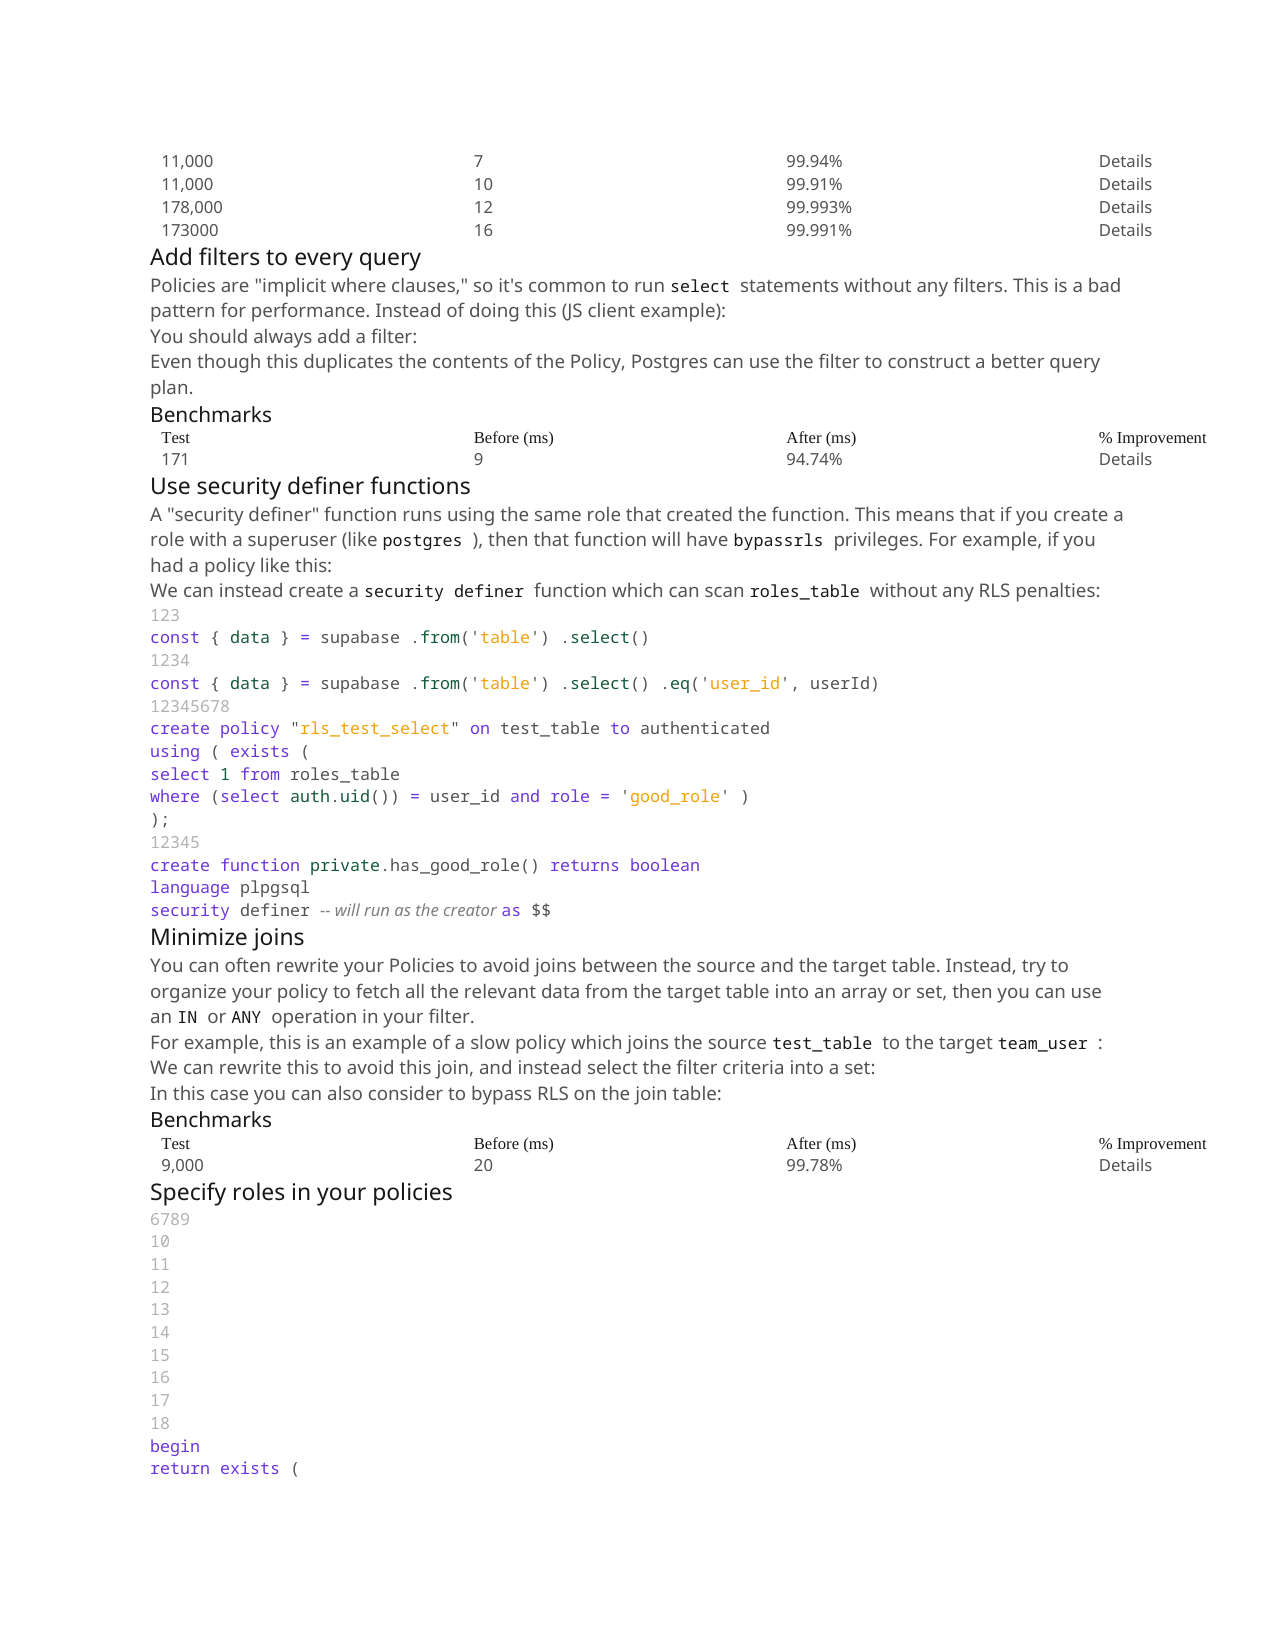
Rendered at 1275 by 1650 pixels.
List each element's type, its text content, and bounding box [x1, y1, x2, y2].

table_header % Improvement [1088, 1134, 1275, 1153]
text 17 [150, 1389, 1125, 1412]
table_header % Improvement [1088, 428, 1275, 447]
text 14 [150, 1321, 1125, 1343]
table_header Before (ms) [463, 428, 775, 447]
table_header Before (ms) [463, 1134, 775, 1153]
table_cell 94.74% [775, 447, 1087, 470]
table_cell 12 [463, 195, 775, 218]
table_cell 16 [463, 218, 775, 241]
table_cell Details [1088, 1153, 1275, 1176]
text Add filters to every query [150, 241, 1125, 272]
text create function private.has_good_role() returns boolean [150, 853, 1125, 876]
text 16 [150, 1366, 1125, 1389]
text const { data } = supabase .from('table') .select() .eq('user_id', userId) [150, 671, 1125, 694]
text 18 [150, 1412, 1125, 1434]
text security definer -- will run as the creator as $$ [150, 898, 1125, 921]
table_cell 20 [463, 1153, 775, 1176]
table_cell 99.993% [775, 195, 1087, 218]
text Benchmarks [150, 400, 1125, 428]
text Policies are "implicit where clauses," so it's common to run select statements without any filters. This is a bad pattern for performance. Instead of doing this (JS client example): [150, 272, 1125, 323]
table_cell 7 [463, 150, 775, 173]
text For example, this is an example of a slow policy which joins the source test_table to the target team_user : [150, 1029, 1125, 1054]
text begin [150, 1434, 1125, 1457]
text A "security definer" function runs using the same role that created the function. This means that if you create a role with a superuser (like postgres ), then that function will have bypassrls privileges. For example, if you had a policy like this: [150, 501, 1125, 578]
table_cell 99.91% [775, 173, 1087, 195]
text We can instead create a security definer function which can scan roles_table without any RLS penalties: [150, 578, 1125, 603]
text Specify roles in your policies [150, 1176, 1125, 1207]
table_cell 9,000 [150, 1153, 462, 1176]
text In this case you can also consider to bypass RLS on the join table: [150, 1080, 1125, 1106]
text 6789 [150, 1207, 1125, 1230]
table_cell Details [1088, 447, 1275, 470]
text where (select auth.uid()) = user_id and role = 'good_role' ) [150, 785, 1125, 808]
text We can rewrite this to avoid this join, and instead select the filter criteria into a set: [150, 1054, 1125, 1080]
text return exists ( [150, 1457, 1125, 1480]
text You should always add a filter: [150, 323, 1125, 349]
text const { data } = supabase .from('table') .select() [150, 626, 1125, 649]
text 10 [150, 1230, 1125, 1253]
table_header Test [150, 1134, 462, 1153]
text Benchmarks [150, 1106, 1125, 1134]
table_cell 173000 [150, 218, 462, 241]
text Even though this duplicates the contents of the Policy, Postgres can use the filter to construct a better query plan. [150, 349, 1125, 400]
text language plpgsql [150, 876, 1125, 898]
table_cell 11,000 [150, 173, 462, 195]
table_header After (ms) [775, 1134, 1087, 1153]
text You can often rewrite your Policies to avoid joins between the source and the target table. Instead, try to organize your policy to fetch all the relevant data from the target table into an array or set, then you can use an IN or ANY operation in your filter. [150, 952, 1125, 1029]
text create policy "rls_test_select" on test_table to authenticated [150, 717, 1125, 739]
text Use security definer functions [150, 470, 1125, 501]
table_cell 11,000 [150, 150, 462, 173]
table_cell 9 [463, 447, 775, 470]
table_cell 171 [150, 447, 462, 470]
table_header After (ms) [775, 428, 1087, 447]
table_cell Details [1088, 218, 1275, 241]
table_header Test [150, 428, 462, 447]
text 11 [150, 1253, 1125, 1275]
table_cell 99.78% [775, 1153, 1087, 1176]
text Minimize joins [150, 921, 1125, 952]
table_cell Details [1088, 173, 1275, 195]
text 12 [150, 1275, 1125, 1298]
text 12345678 [150, 694, 1125, 717]
table_cell 10 [463, 173, 775, 195]
table_cell 99.94% [775, 150, 1087, 173]
table_cell Details [1088, 150, 1275, 173]
text 123 [150, 603, 1125, 626]
table_cell 178,000 [150, 195, 462, 218]
text 15 [150, 1343, 1125, 1366]
text 13 [150, 1298, 1125, 1321]
text select 1 from roles_table [150, 762, 1125, 785]
text using ( exists ( [150, 739, 1125, 762]
text ); [150, 808, 1125, 830]
table_cell 99.991% [775, 218, 1087, 241]
text 1234 [150, 649, 1125, 671]
table_cell Details [1088, 195, 1275, 218]
text 12345 [150, 830, 1125, 853]
